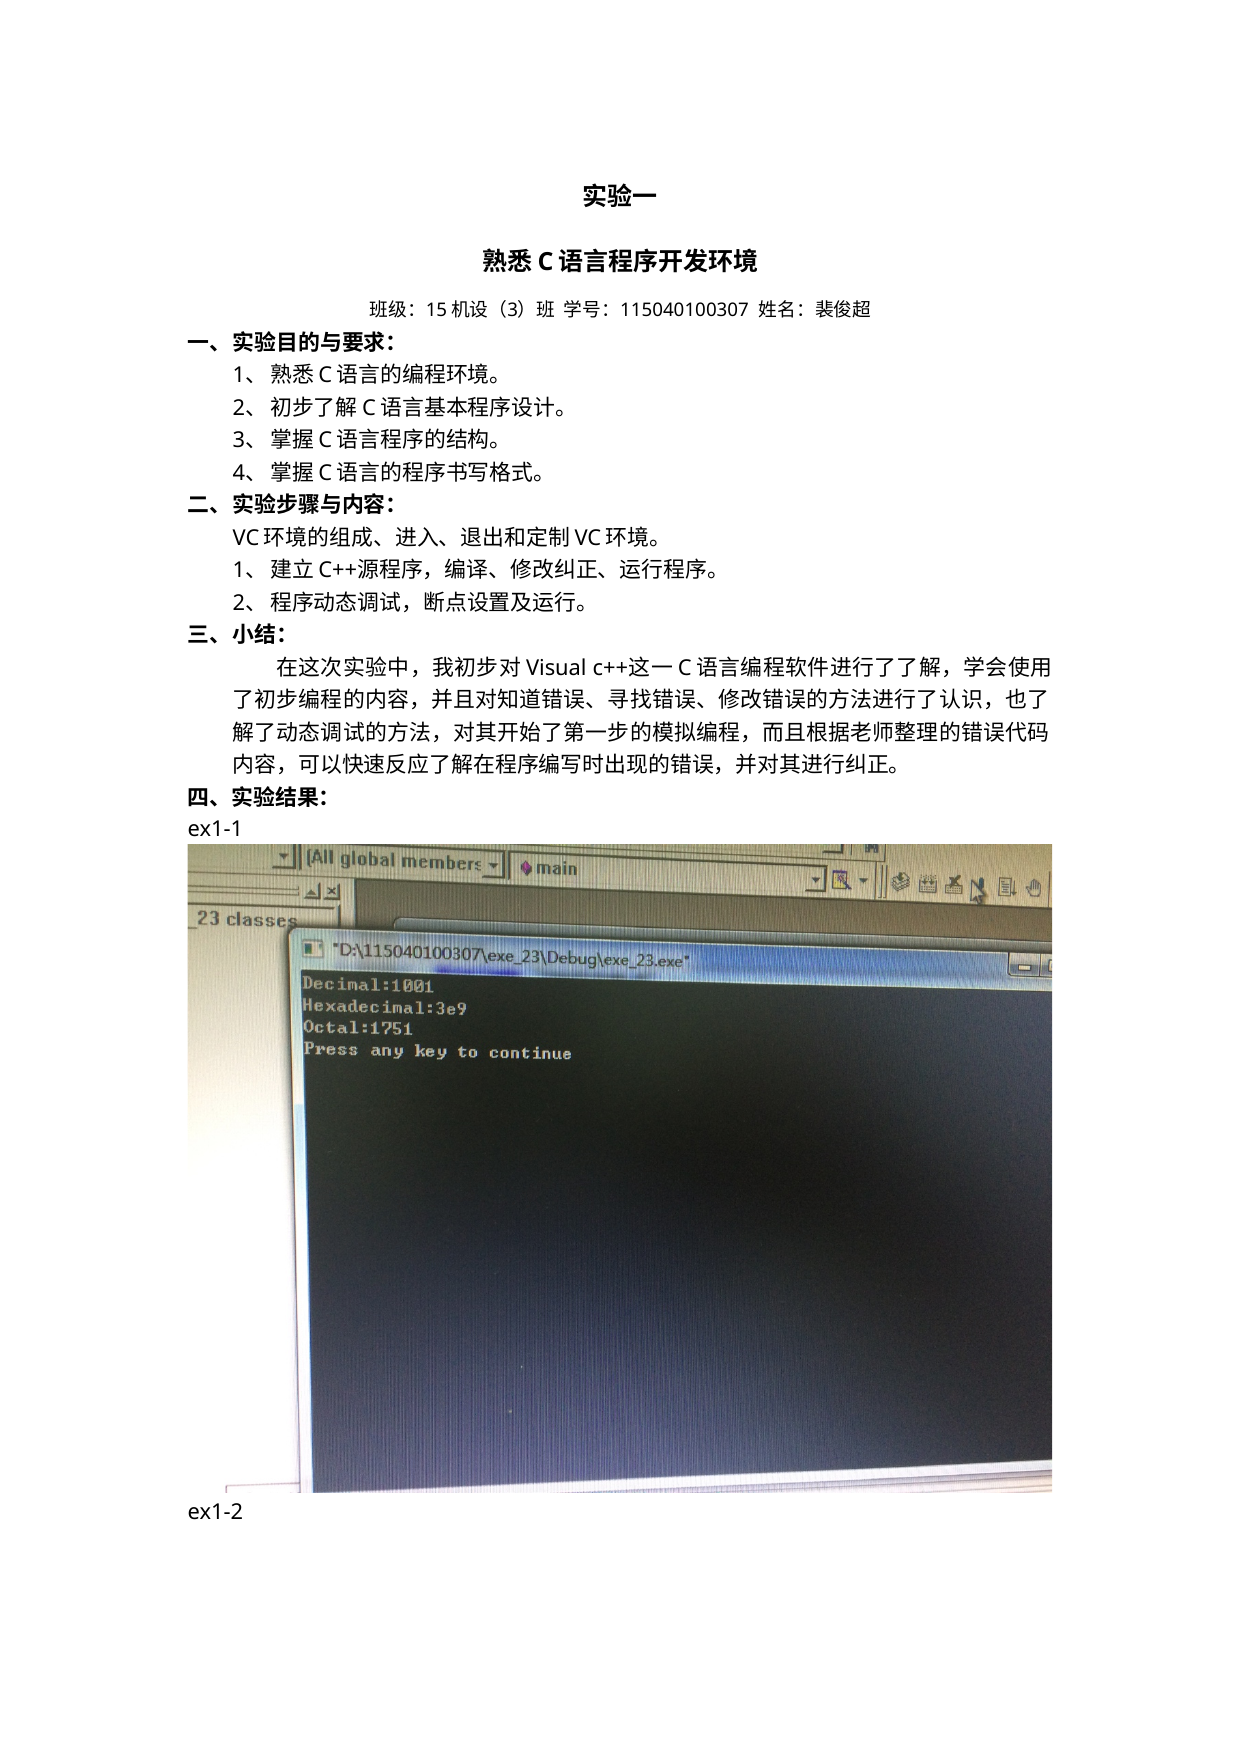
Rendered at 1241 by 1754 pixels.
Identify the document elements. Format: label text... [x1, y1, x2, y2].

list 小结： [187, 617, 1053, 649]
list 初步了解C语言基本程序设计。 [232, 389, 1053, 422]
list 在这次实验中，我初步对Visual c++这一C语言编程软件进行了了解，学会使用了初步编程的内容，并且对知道错误、寻找错误、修改错误的方法进行了认识，也了解了动态调试的方法，对其开始了第一步的模拟编程，而且根据老师整理的错误代码内容，可以快速反应了解在程序编写时出现的错误，并对其进行纠正。 [232, 649, 1053, 779]
list 掌握C语言的程序书写格式。 [232, 454, 1053, 487]
text 四、实验结果： [187, 779, 1053, 812]
list 程序动态调试，断点设置及运行。 [232, 584, 1053, 617]
picture [187, 844, 1053, 1493]
list 实验目的与要求： [187, 324, 1053, 357]
text ex1-1 [187, 812, 1053, 844]
text ex1-2 [187, 1494, 1053, 1527]
text 班级：15机设（3）班 学号：115040100307 姓名：裴俊超 [187, 292, 1053, 324]
list 熟悉C语言的编程环境。 [232, 357, 1053, 389]
text 实验一 [187, 162, 1053, 227]
list 建立C++源程序，编译、修改纠正、运行程序。 [232, 552, 1053, 584]
list 掌握C语言程序的结构。 [232, 422, 1053, 454]
list VC环境的组成、进入、退出和定制VC环境。 [232, 519, 1053, 552]
text 熟悉C语言程序开发环境 [187, 227, 1053, 292]
list 实验步骤与内容： [187, 487, 1053, 519]
